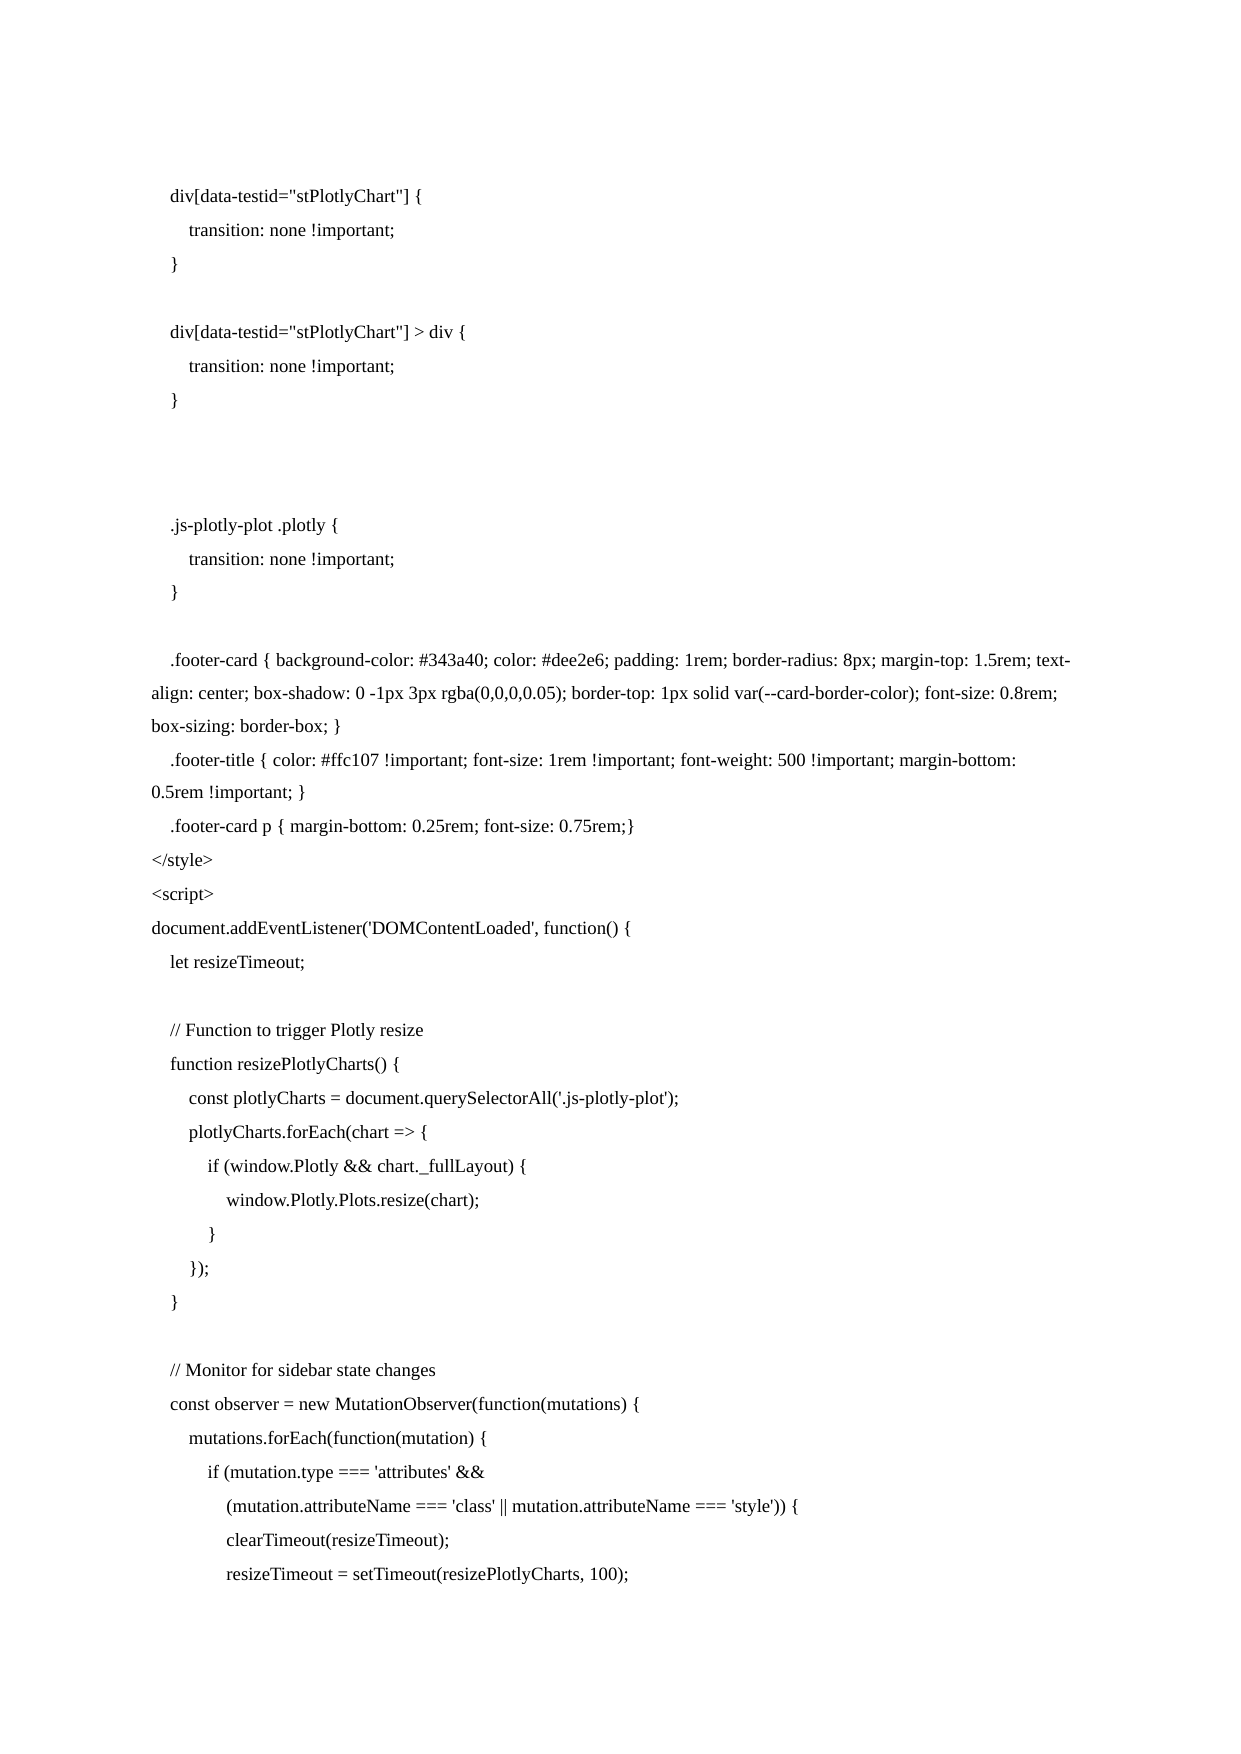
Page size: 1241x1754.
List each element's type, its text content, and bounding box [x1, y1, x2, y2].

text } [151, 1223, 1074, 1244]
text // Monitor for sidebar state changes [151, 1359, 1074, 1380]
text // Function to trigger Plotly resize [151, 1019, 1074, 1041]
text resizeTimeout = setTimeout(resizePlotlyCharts, 100); [151, 1562, 1074, 1584]
text }); [151, 1257, 1074, 1278]
text (mutation.attributeName === 'class' || mutation.attributeName === 'style')) { [151, 1494, 1074, 1516]
text document.addEventListener('DOMContentLoaded', function() { [151, 917, 1074, 939]
text } [151, 253, 1074, 274]
text transition: none !important; [151, 219, 1074, 240]
text } [151, 1291, 1074, 1312]
text function resizePlotlyCharts() { [151, 1053, 1074, 1075]
text window.Plotly.Plots.resize(chart); [151, 1189, 1074, 1211]
text <script> [151, 883, 1074, 905]
text div[data-testid="stPlotlyChart"] > div { [151, 321, 1074, 342]
text .footer-title { color: #ffc107 !important; font-size: 1rem !important; font-weight: 500 !important; margin-bottom: 0.5rem !important; } [151, 749, 1074, 803]
text div[data-testid="stPlotlyChart"] { [151, 185, 1074, 206]
text </style> [151, 849, 1074, 871]
text } [151, 388, 1074, 410]
text .footer-card p { margin-bottom: 0.25rem; font-size: 0.75rem;} [151, 815, 1074, 837]
text mutations.forEach(function(mutation) { [151, 1427, 1074, 1448]
text if (window.Plotly && chart._fullLayout) { [151, 1155, 1074, 1177]
text const observer = new MutationObserver(function(mutations) { [151, 1393, 1074, 1414]
text plotlyCharts.forEach(chart => { [151, 1121, 1074, 1143]
text } [151, 581, 1074, 603]
text if (mutation.type === 'attributes' && [151, 1461, 1074, 1482]
text .js-plotly-plot .plotly { [151, 513, 1074, 535]
text const plotlyCharts = document.querySelectorAll('.js-plotly-plot'); [151, 1087, 1074, 1109]
text transition: none !important; [151, 354, 1074, 376]
text .footer-card { background-color: #343a40; color: #dee2e6; padding: 1rem; border-radius: 8px; margin-top: 1.5rem; text-align: center; box-shadow: 0 -1px 3px rgba(0,0,0,0.05); border-top: 1px solid var(--card-border-color); font-size: 0.8rem; box-sizing: border-box; } [151, 649, 1074, 736]
text clearTimeout(resizeTimeout); [151, 1528, 1074, 1550]
text transition: none !important; [151, 547, 1074, 569]
text let resizeTimeout; [151, 951, 1074, 973]
